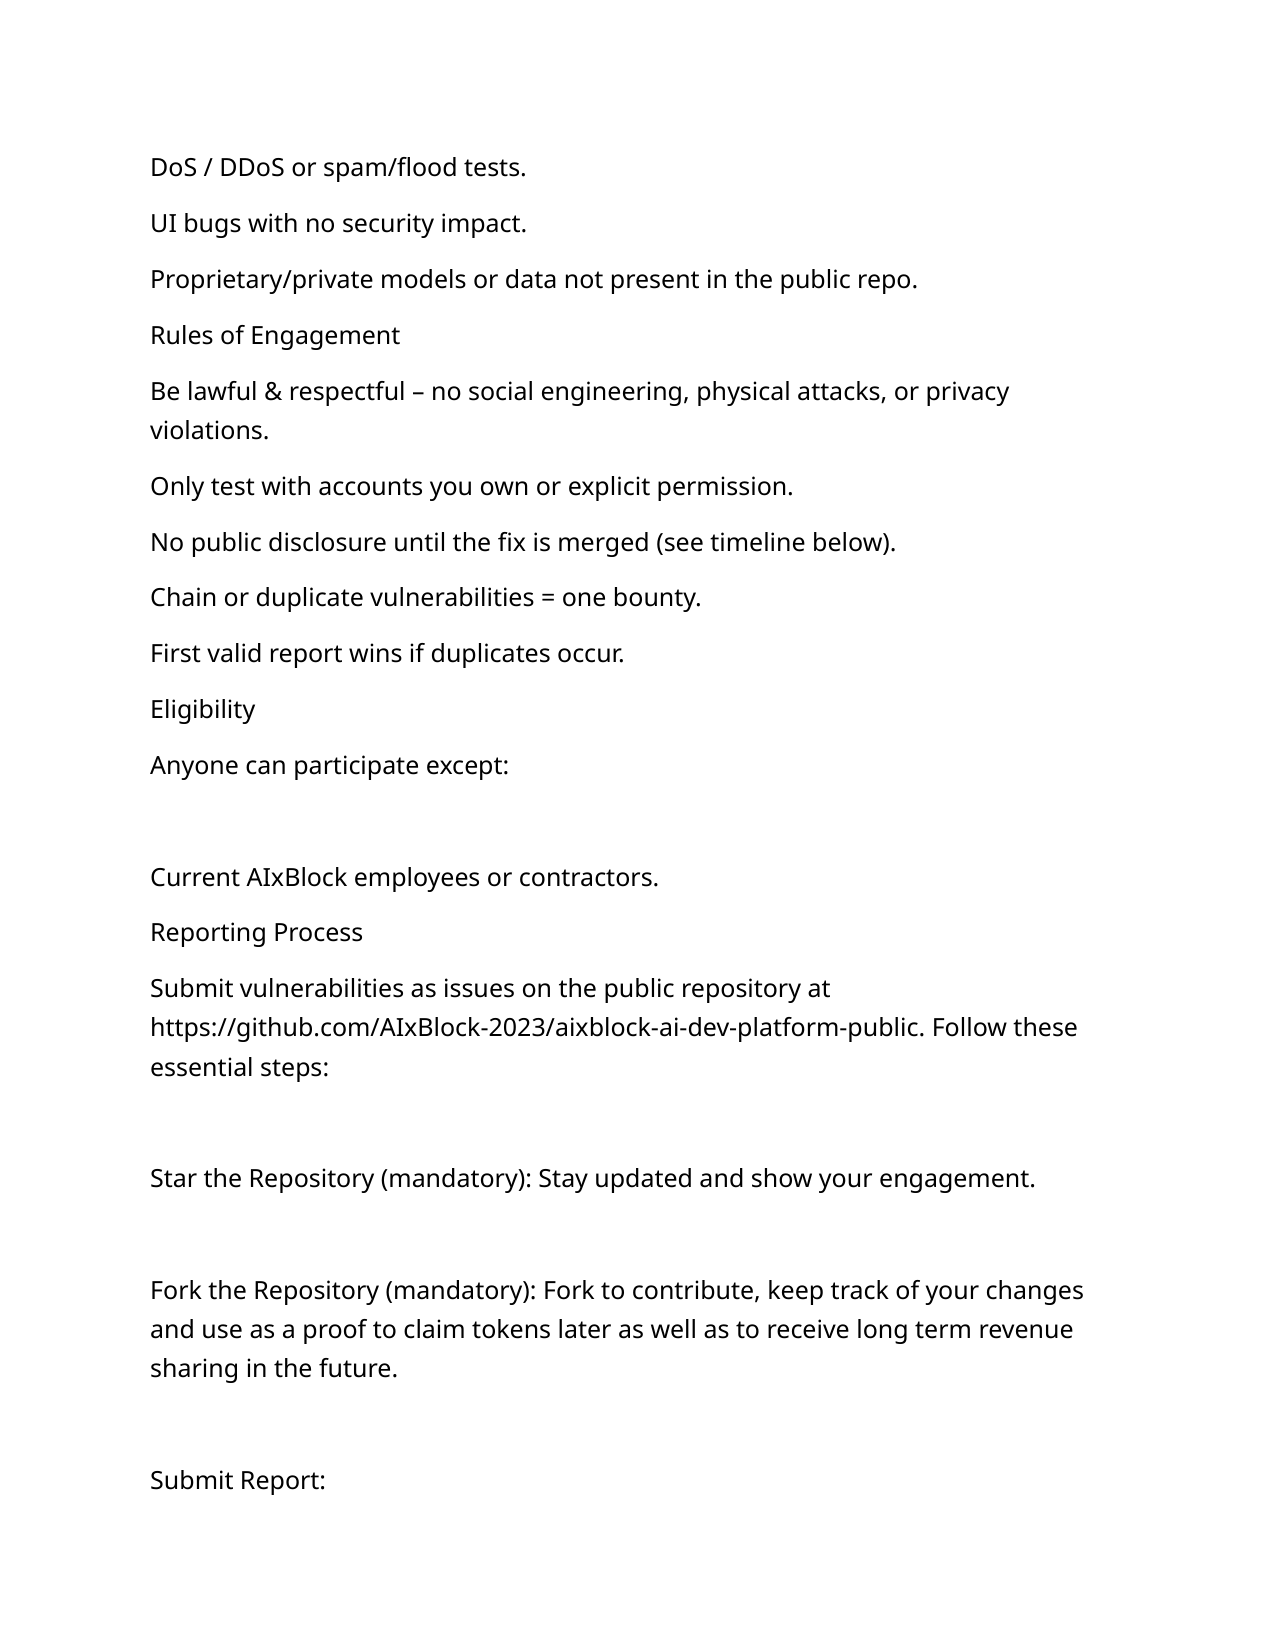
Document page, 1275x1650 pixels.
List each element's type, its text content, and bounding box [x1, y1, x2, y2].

text Reporting Process [150, 915, 1125, 949]
text DoS / DDoS or spam/flood tests. [150, 150, 1125, 184]
text Submit vulnerabilities as issues on the public repository at https://github.com/AIxBlock-2023/aixblock-ai-dev-platform-public. Follow these essential steps: [150, 971, 1125, 1083]
text Be lawful & respectful – no social engineering, physical attacks, or privacy violations. [150, 373, 1125, 447]
text Fork the Repository (mandatory): Fork to contribute, keep track of your changes and use as a proof to claim tokens later as well as to receive long term revenue sharing in the future. [150, 1272, 1125, 1385]
text Eligibility [150, 692, 1125, 726]
text Only test with accounts you own or explicit permission. [150, 468, 1125, 502]
text Current AIxBlock employees or contractors. [150, 859, 1125, 893]
text Rules of Engagement [150, 317, 1125, 352]
text UI bugs with no security impact. [150, 206, 1125, 240]
text No public disclosure until the fix is merged (see timeline below). [150, 524, 1125, 558]
text Chain or duplicate vulnerabilities = one bounty. [150, 580, 1125, 614]
text Anyone can participate except: [150, 747, 1125, 782]
text Proprietary/private models or data not present in the public repo. [150, 262, 1125, 296]
text Star the Repository (mandatory): Stay updated and show your engagement. [150, 1161, 1125, 1195]
text Submit Report: [150, 1462, 1125, 1497]
text First valid report wins if duplicates occur. [150, 636, 1125, 670]
